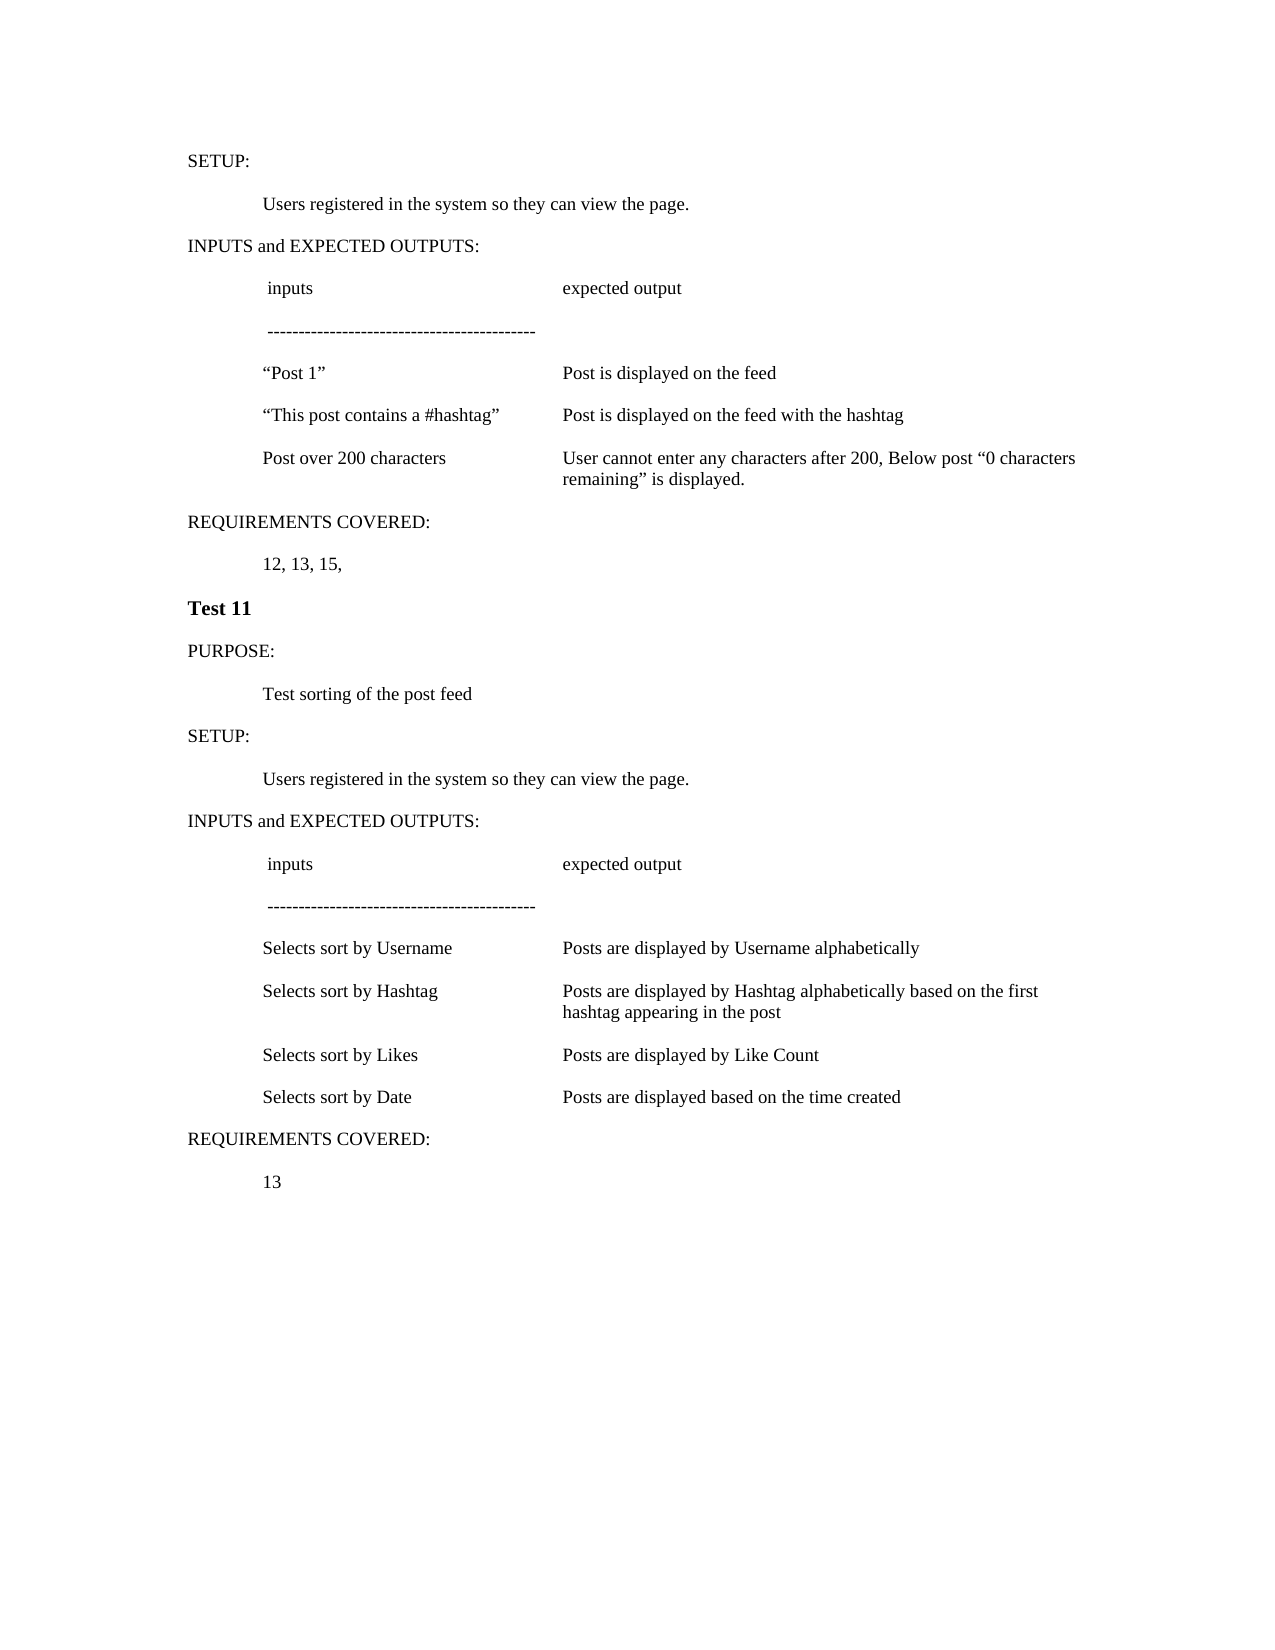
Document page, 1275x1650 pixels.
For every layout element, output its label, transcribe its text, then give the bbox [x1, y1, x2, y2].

text REQUIREMENTS COVERED: [187, 1128, 1087, 1150]
text Test sorting of the post feed [187, 683, 1087, 704]
text 12, 13, 15, [187, 553, 1087, 575]
text SETUP: [187, 150, 1087, 172]
text SETUP: [187, 725, 1087, 747]
text Test 11 [187, 596, 1087, 619]
text “This post contains a #hashtag” Post is displayed on the feed with the hashtag [187, 404, 1087, 426]
text Users registered in the system so they can view the page. [187, 768, 1087, 789]
text Users registered in the system so they can view the page. [187, 192, 1087, 214]
text Post over 200 characters User cannot enter any characters after 200, Below post “0 characters remaining” is displayed. [262, 447, 1087, 490]
text Selects sort by Date Posts are displayed based on the time created [187, 1086, 1087, 1107]
text Selects sort by Username Posts are displayed by Username alphabetically [187, 937, 1087, 959]
text ------------------------------------------- [187, 319, 1087, 341]
text Selects sort by Hashtag Posts are displayed by Hashtag alphabetically based on the first hashtag appearing in the post [262, 979, 1087, 1023]
text ------------------------------------------- [187, 895, 1087, 916]
text inputs expected output [187, 852, 1087, 874]
text INPUTS and EXPECTED OUTPUTS: [187, 235, 1087, 256]
text Selects sort by Likes Posts are displayed by Like Count [187, 1043, 1087, 1065]
text REQUIREMENTS COVERED: [187, 511, 1087, 532]
text “Post 1” Post is displayed on the feed [187, 362, 1087, 383]
text inputs expected output [187, 277, 1087, 299]
text INPUTS and EXPECTED OUTPUTS: [187, 810, 1087, 832]
text 13 [187, 1171, 1087, 1192]
text PURPOSE: [187, 640, 1087, 662]
